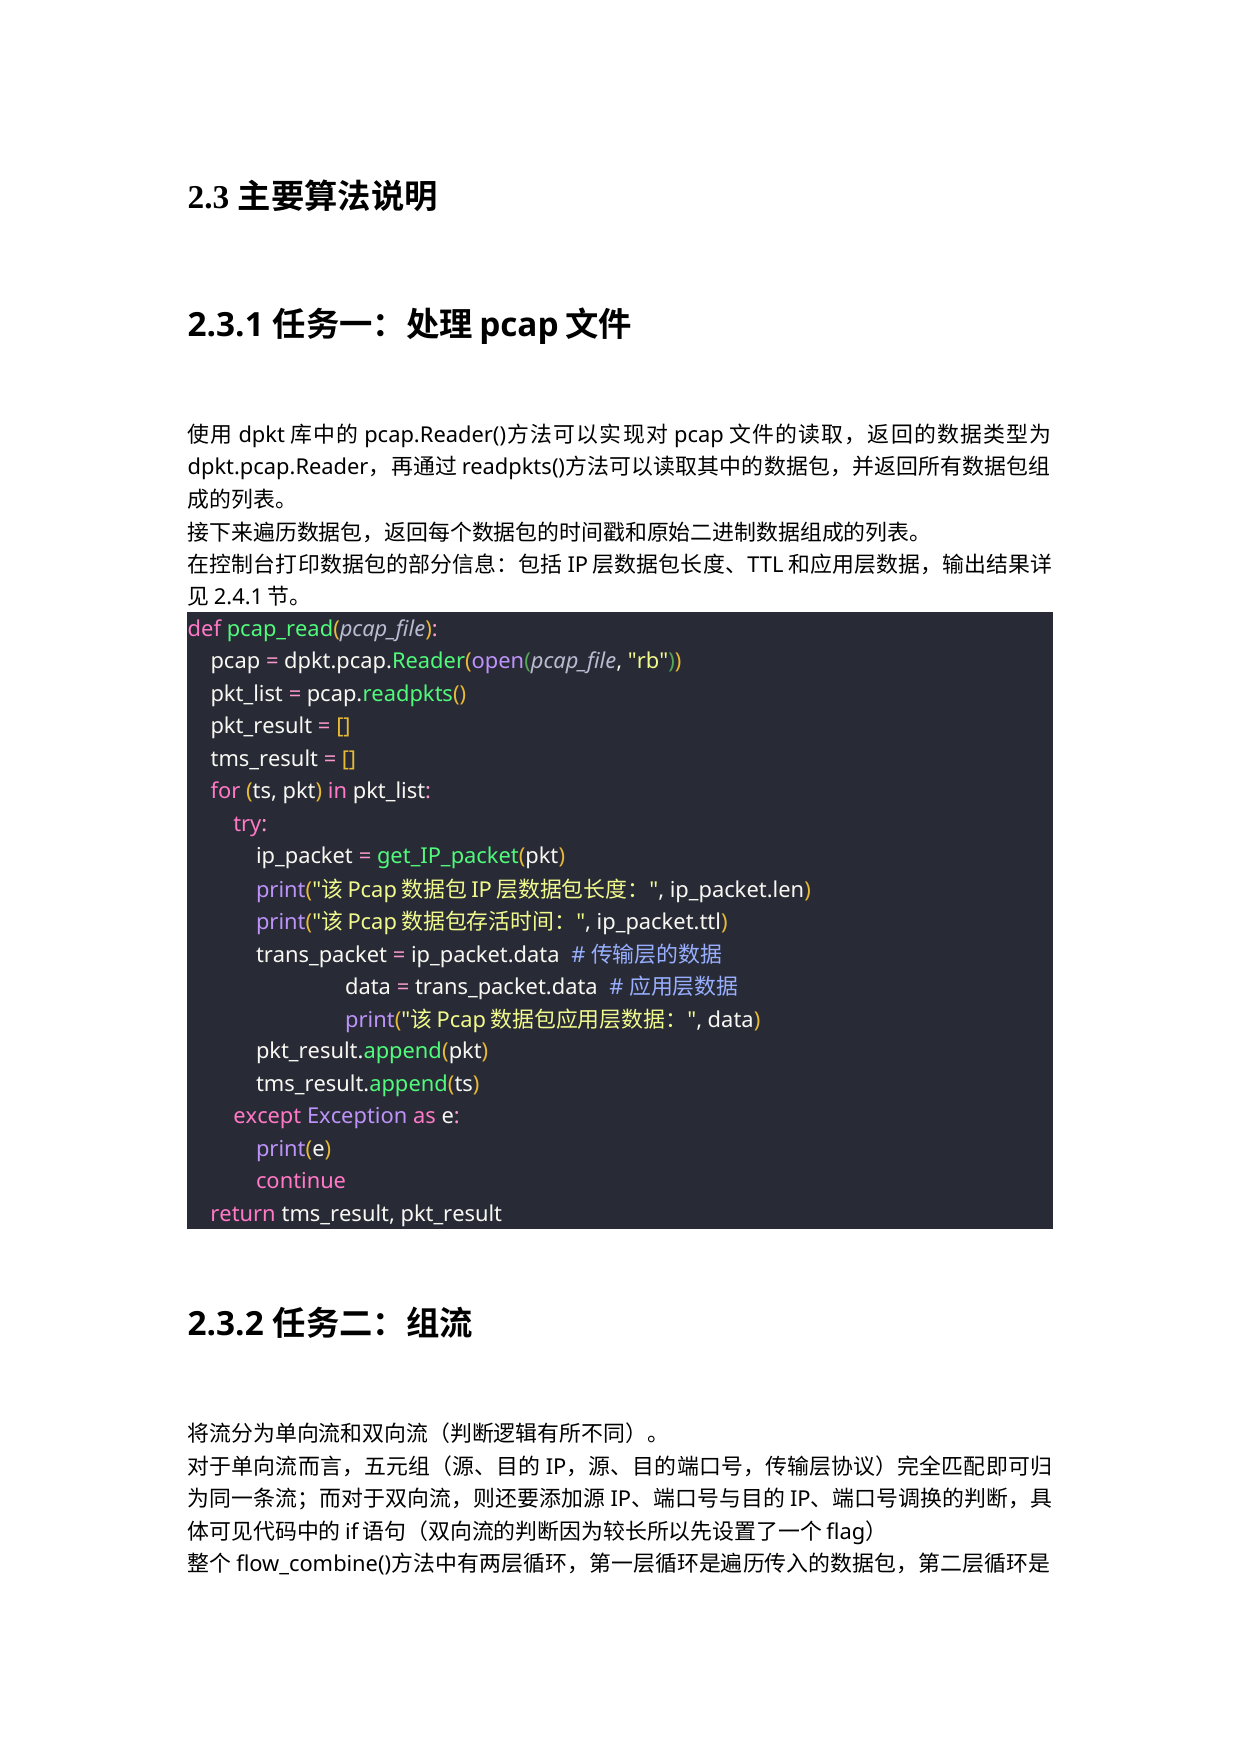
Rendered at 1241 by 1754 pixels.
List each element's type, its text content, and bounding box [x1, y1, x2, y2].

text 在控制台打印数据包的部分信息：包括IP层数据包长度、TTL和应用层数据，输出结果详见2.4.1节。 [187, 547, 1053, 612]
subtitle 2.3.1 任务一：处理pcap文件 [187, 289, 1053, 354]
subtitle 2.3 主要算法说明 [187, 162, 1053, 227]
text 使用dpkt库中的pcap.Reader()方法可以实现对pcap文件的读取，返回的数据类型为dpkt.pcap.Reader，再通过readpkts()方法可以读取其中的数据包，并返回所有数据包组成的列表。 [187, 417, 1053, 514]
text def pcap_read(pcap_file): pcap = dpkt.pcap.Reader(open(pcap_file, "rb")) pkt_list = pcap.readpkts() pkt_result = [] tms_result = [] for (ts, pkt) in pkt_list: try: ip_packet = get_IP_packet(pkt) print("该Pcap数据包IP层数据包长度：", ip_packet.len) print("该Pcap数据包存活时间：", ip_packet.ttl) trans_packet = ip_packet.data # 传输层的数据 data = trans_packet.data # 应用层数据 print("该Pcap数据包应用层数据：", data) pkt_result.append(pkt) tms_result.append(ts) except Exception as e: print(e) continue return tms_result, pkt_result [187, 612, 1053, 1229]
text 将流分为单向流和双向流（判断逻辑有所不同）。 [187, 1416, 1053, 1448]
text 接下来遍历数据包，返回每个数据包的时间戳和原始二进制数据组成的列表。 [187, 514, 1053, 547]
subtitle 2.3.2 任务二：组流 [187, 1289, 1053, 1354]
text 对于单向流而言，五元组（源、目的IP，源、目的端口号，传输层协议）完全匹配即可归为同一条流；而对于双向流，则还要添加源IP、端口号与目的IP、端口号调换的判断，具体可见代码中的if语句（双向流的判断因为较长所以先设置了一个flag） [187, 1448, 1053, 1546]
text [187, 1546, 1053, 1578]
